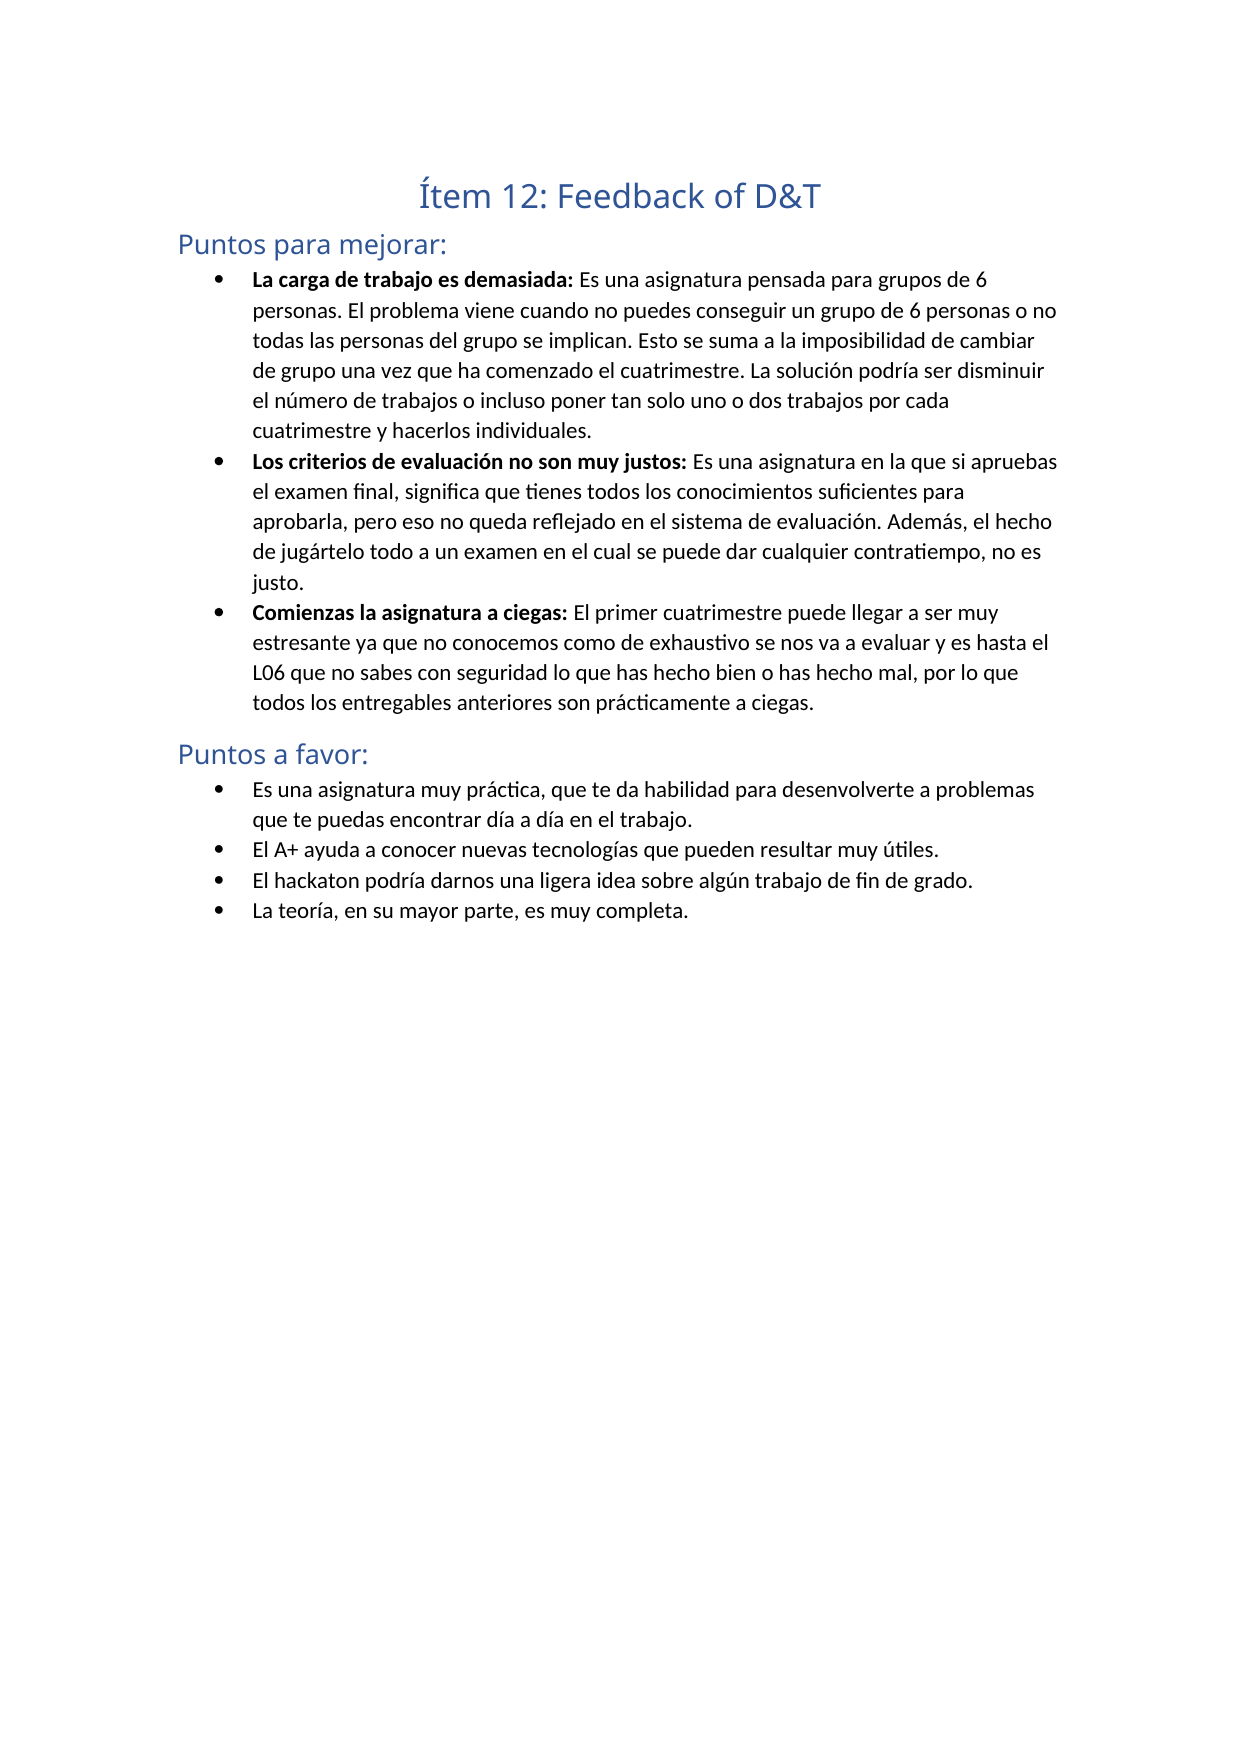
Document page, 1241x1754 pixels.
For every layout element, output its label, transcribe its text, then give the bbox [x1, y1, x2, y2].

subtitle Ítem 12: Feedback of D&T [177, 173, 1063, 218]
subtitle Puntos a favor: [177, 735, 1063, 772]
list La carga de trabajo es demasiada: Es una asignatura pensada para grupos de 6 personas. El problema viene cuando no puedes conseguir un grupo de 6 personas o no todas las personas del grupo se implican. Esto se suma a la imposibilidad de cambiar de grupo una vez que ha comenzado el cuatrimestre. La solución podría ser disminuir el número de trabajos o incluso poner tan solo uno o dos trabajos por cada cuatrimestre y hacerlos individuales. [215, 266, 1063, 444]
list El hackaton podría darnos una ligera idea sobre algún trabajo de fin de grado. [215, 866, 1063, 894]
list Los criterios de evaluación no son muy justos: Es una asignatura en la que si apruebas el examen final, significa que tienes todos los conocimientos suficientes para aprobarla, pero eso no queda reflejado en el sistema de evaluación. Además, el hecho de jugártelo todo a un examen en el cual se puede dar cualquier contratiempo, no es justo. [215, 447, 1063, 596]
list Comienzas la asignatura a ciegas: El primer cuatrimestre puede llegar a ser muy estresante ya que no conocemos como de exhaustivo se nos va a evaluar y es hasta el L06 que no sabes con seguridad lo que has hecho bien o has hecho mal, por lo que todos los entregables anteriores son prácticamente a ciegas. [215, 598, 1063, 716]
subtitle Puntos para mejorar: [177, 226, 1063, 263]
list La teoría, en su mayor parte, es muy completa. [215, 896, 1063, 924]
list El A+ ayuda a conocer nuevas tecnologías que pueden resultar muy útiles. [215, 836, 1063, 863]
list Es una asignatura muy práctica, que te da habilidad para desenvolverte a problemas que te puedas encontrar día a día en el trabajo. [215, 775, 1063, 833]
